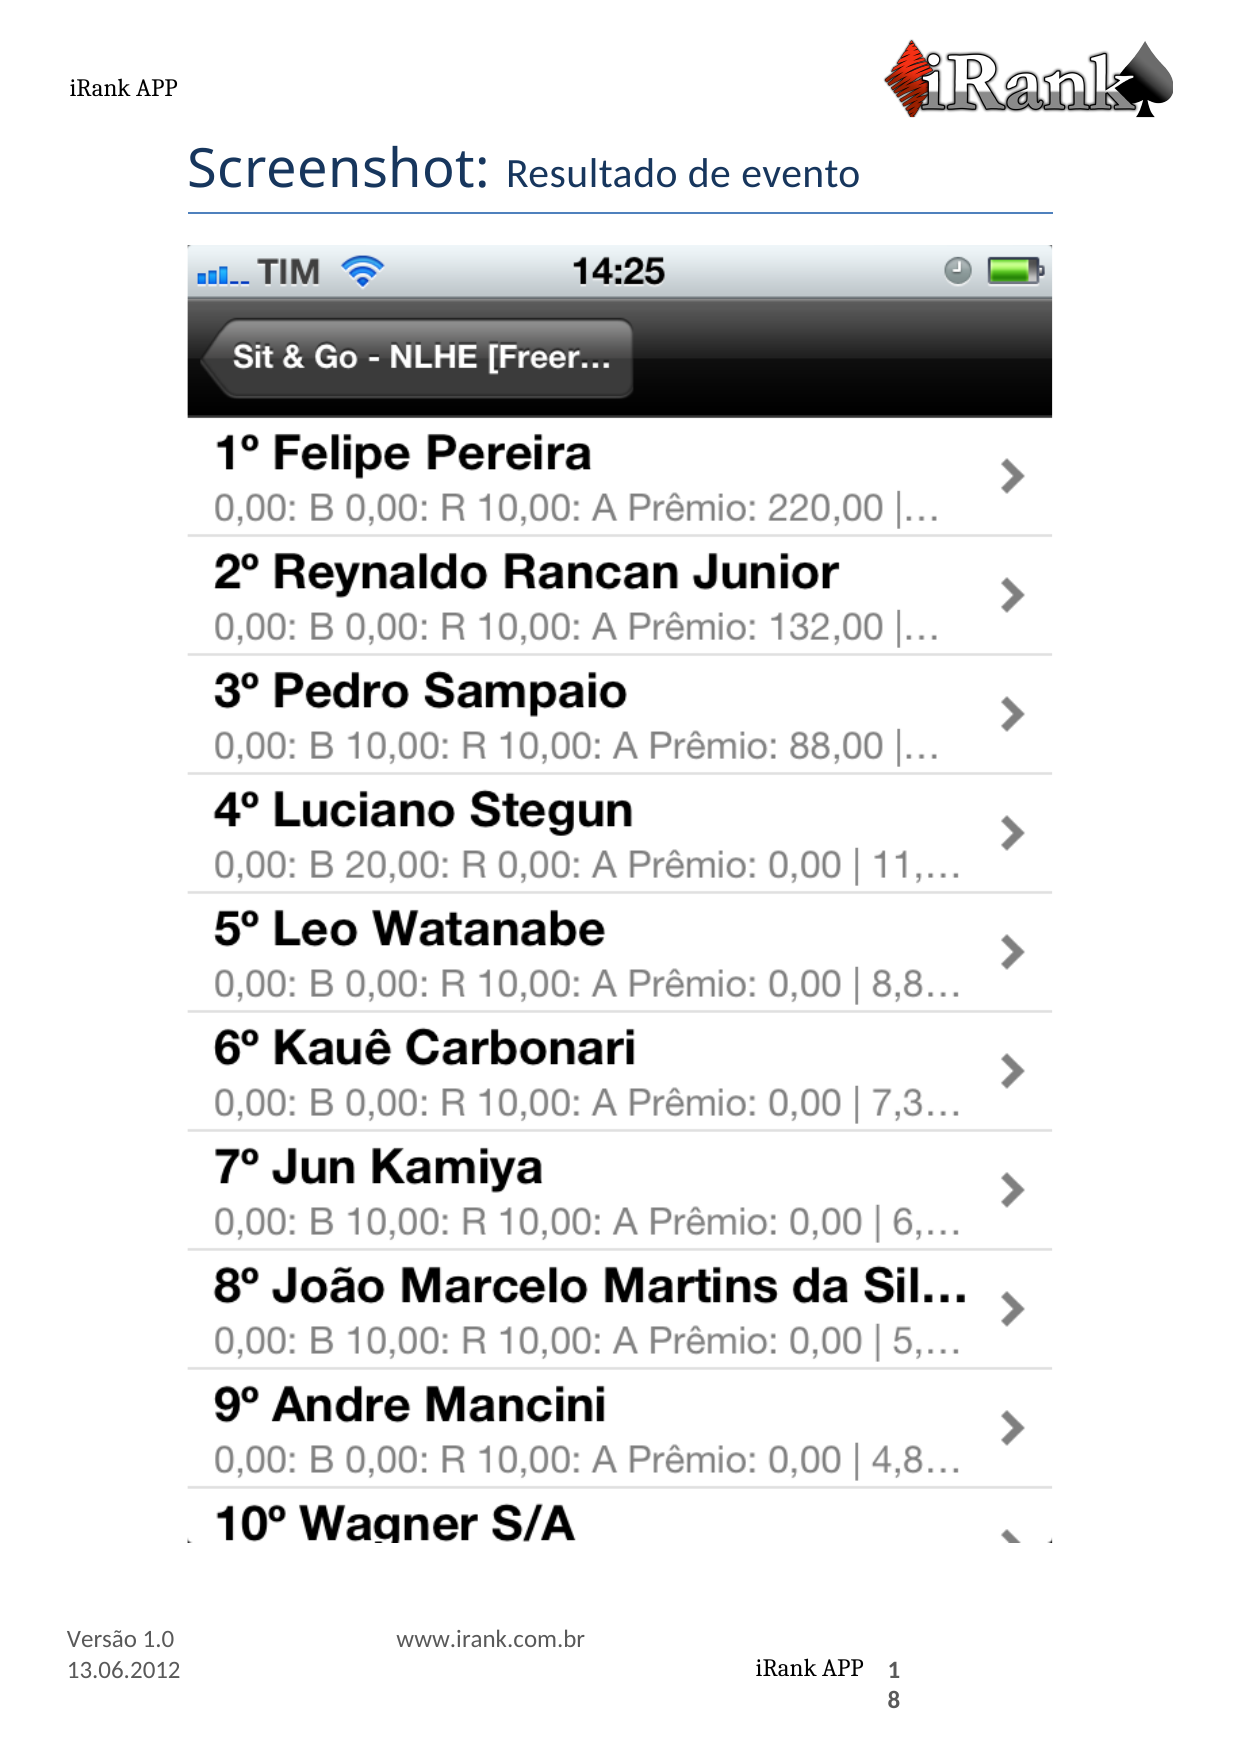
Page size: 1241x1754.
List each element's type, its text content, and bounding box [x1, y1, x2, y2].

title Screenshot: Resultado de evento [187, 130, 1053, 214]
picture [881, 37, 1173, 117]
picture [187, 245, 1053, 1543]
